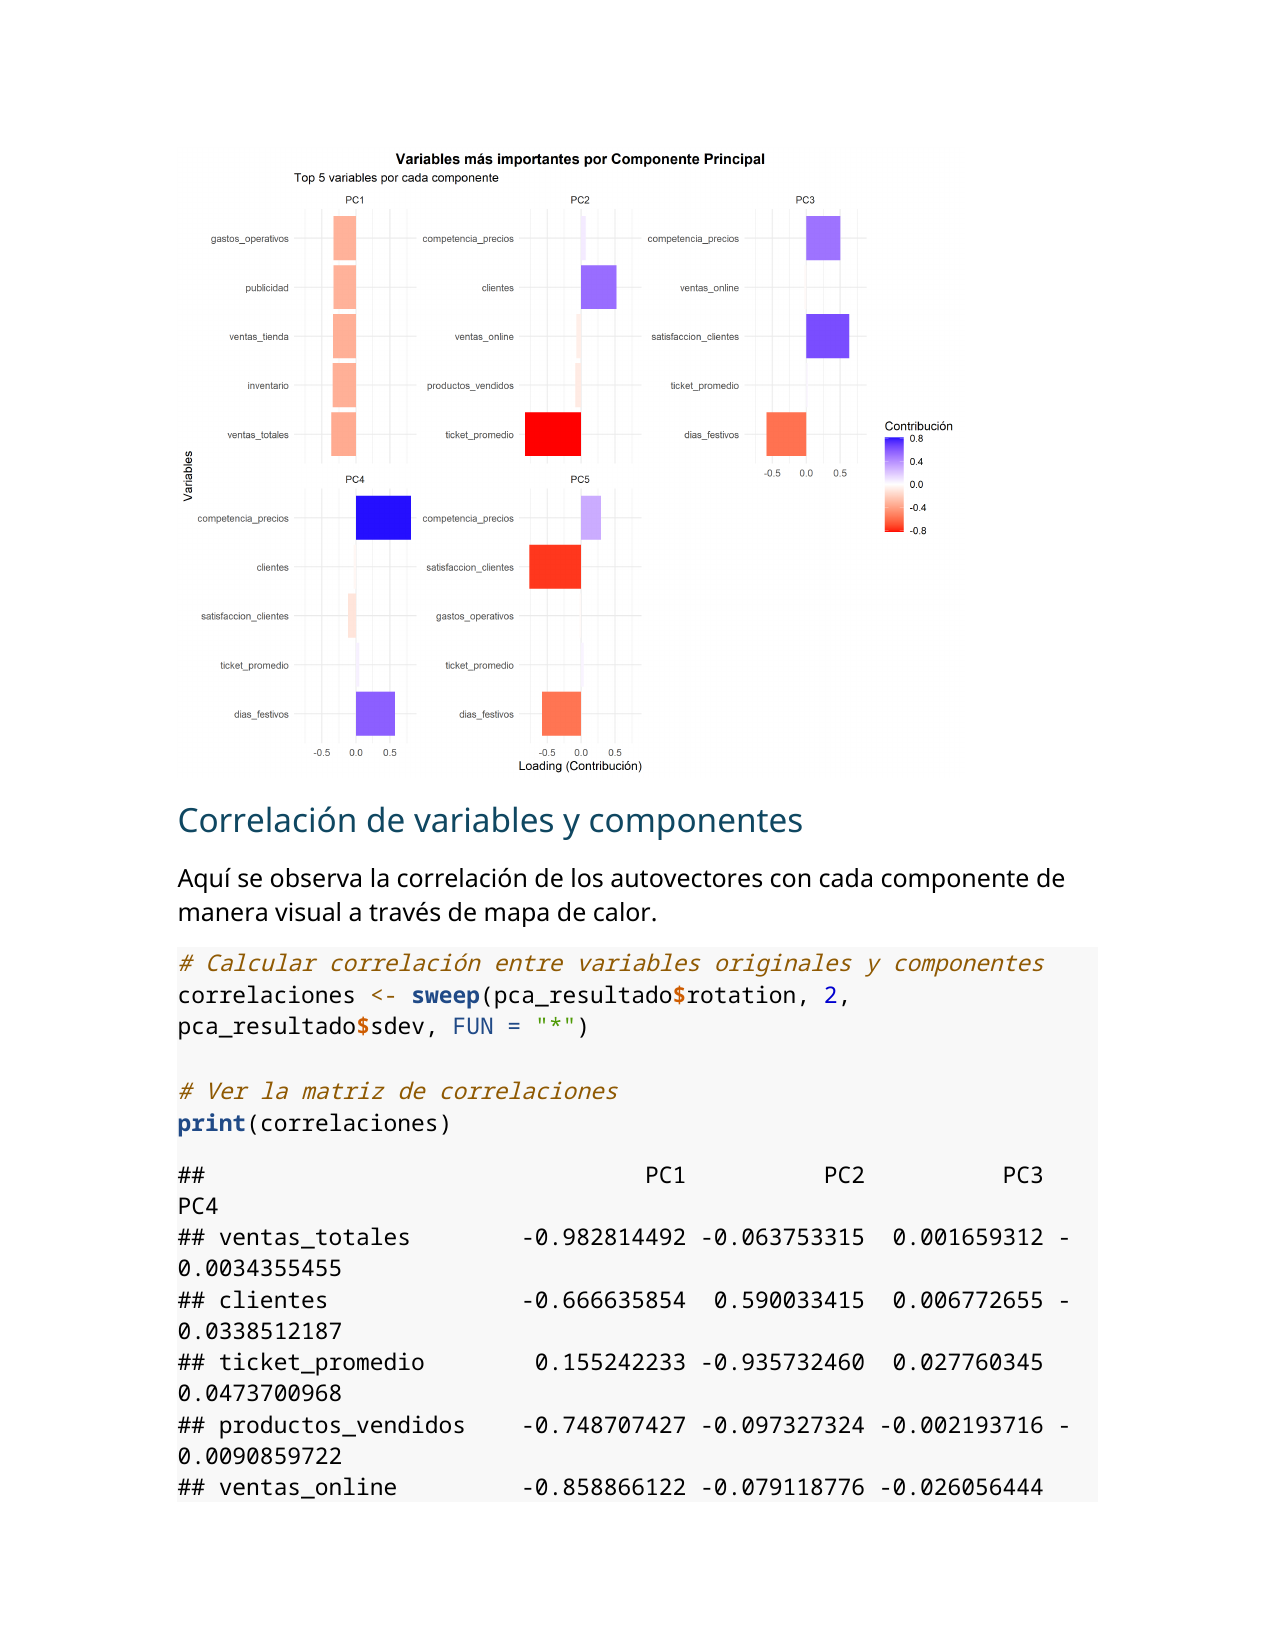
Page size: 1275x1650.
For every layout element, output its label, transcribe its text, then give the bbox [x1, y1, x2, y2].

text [177, 1158, 1098, 1502]
text # Calcular correlación entre variables originales y componentes correlaciones <- sweep(pca_resultado$rotation, 2, pca_resultado$sdev, FUN = "*") # Ver la matriz de correlaciones print(correlaciones) [177, 947, 1098, 1138]
subtitle Correlación de variables y componentes [177, 796, 1098, 842]
picture [177, 147, 965, 778]
text Aquí se observa la correlación de los autovectores con cada componente de manera visual a través de mapa de calor. [177, 861, 1098, 929]
